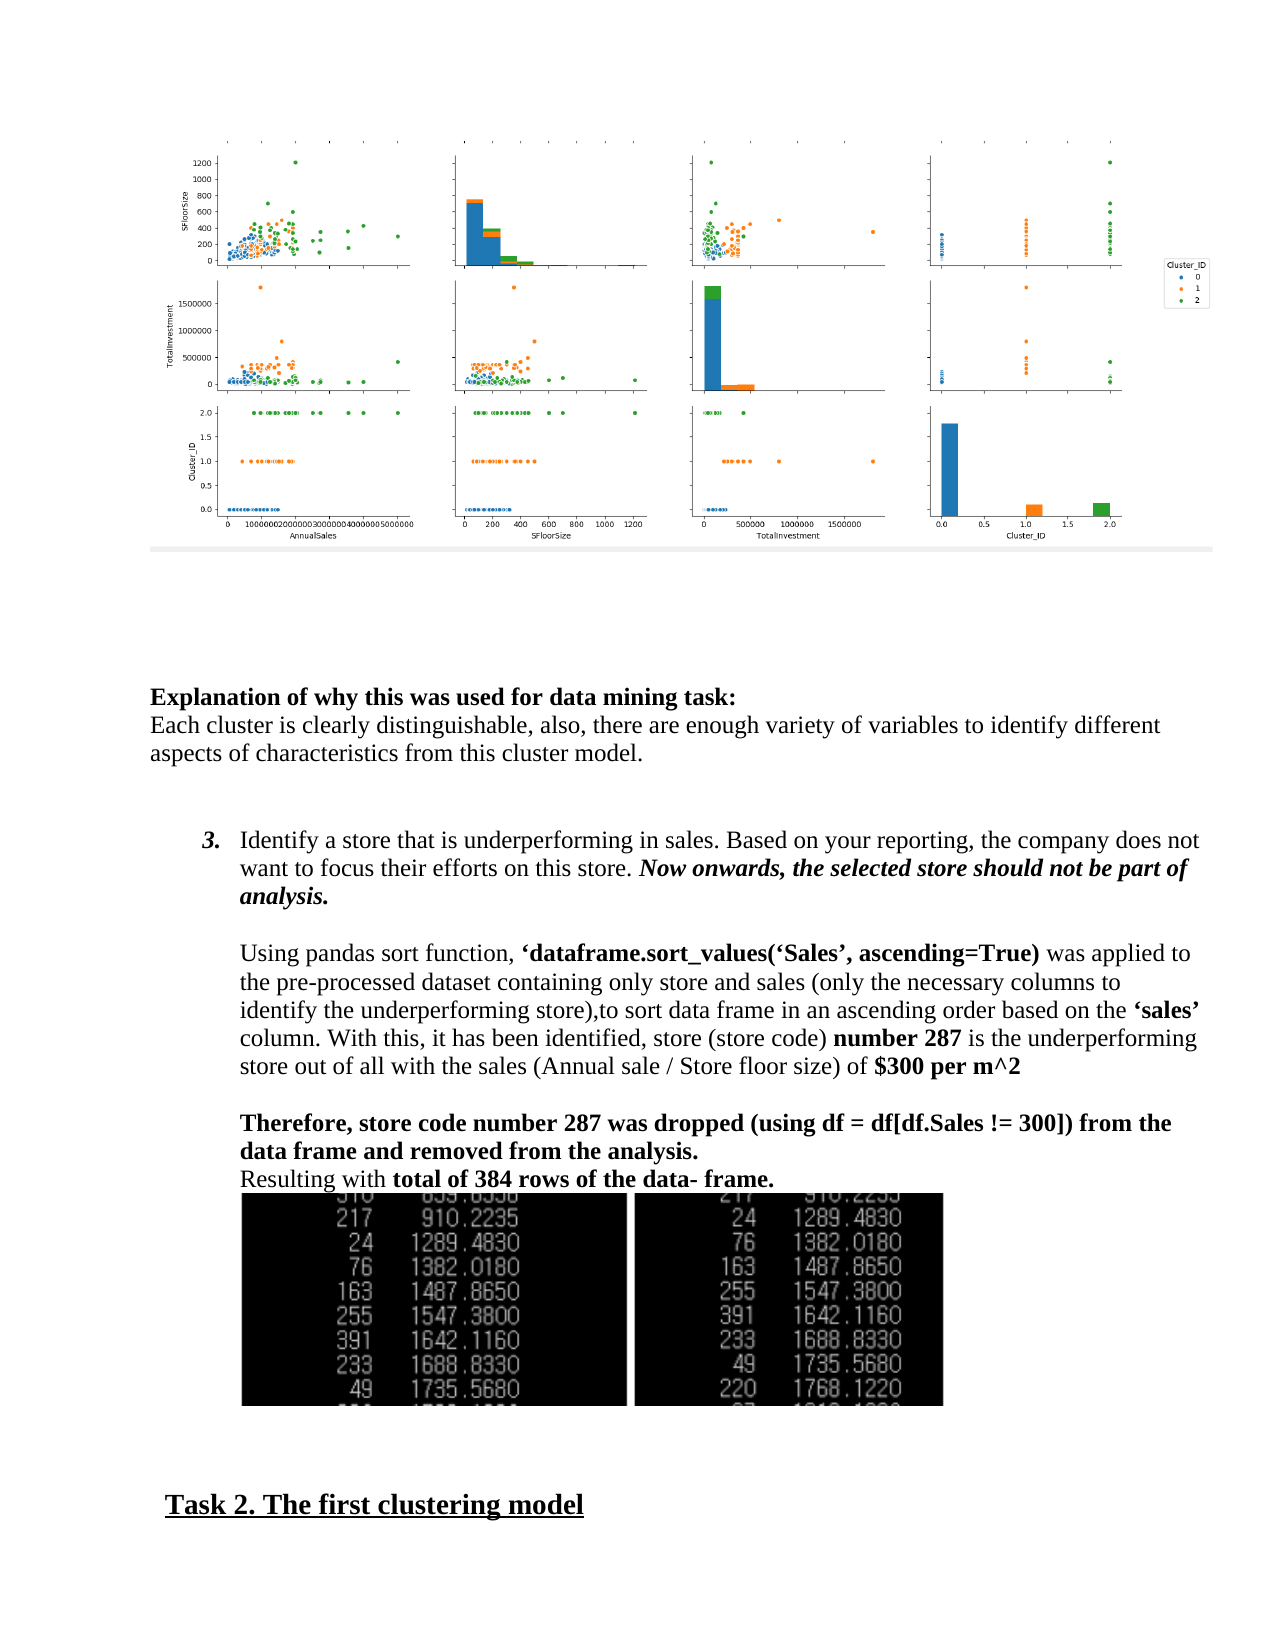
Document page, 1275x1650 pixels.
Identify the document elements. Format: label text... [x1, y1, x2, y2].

text Task 2. The first clustering model [164, 1487, 1214, 1521]
text Resulting with total of 384 rows of the data- frame. [239, 1165, 1202, 1193]
text Explanation of why this was used for data mining task: [150, 683, 1198, 711]
list Identify a store that is underperforming in sales. Based on your reporting, the company does not want to focus their efforts on this store. Now onwards, the selected store should not be part of analysis. [202, 826, 1202, 910]
picture [239, 1193, 945, 1406]
text Using pandas sort function, ‘dataframe.sort_values(‘Sales’, ascending=True) was applied to the pre-processed dataset containing only store and sales (only the necessary columns to identify the underperforming store),to sort data frame in an ascending order based on the ‘sales’ column. With this, it has been identified, store (store code) number 287 is the underperforming store out of all with the sales (Annual sale / Store floor size) of $300 per m^2 [239, 939, 1202, 1080]
text Therefore, store code number 287 was dropped (using df = df[df.Sales != 300]) from the data frame and removed from the analysis. [239, 1109, 1202, 1165]
text Each cluster is clearly distinguishable, also, there are enough variety of variables to identify different aspects of characteristics from this cluster model. [150, 711, 1198, 767]
picture [150, 141, 1213, 552]
